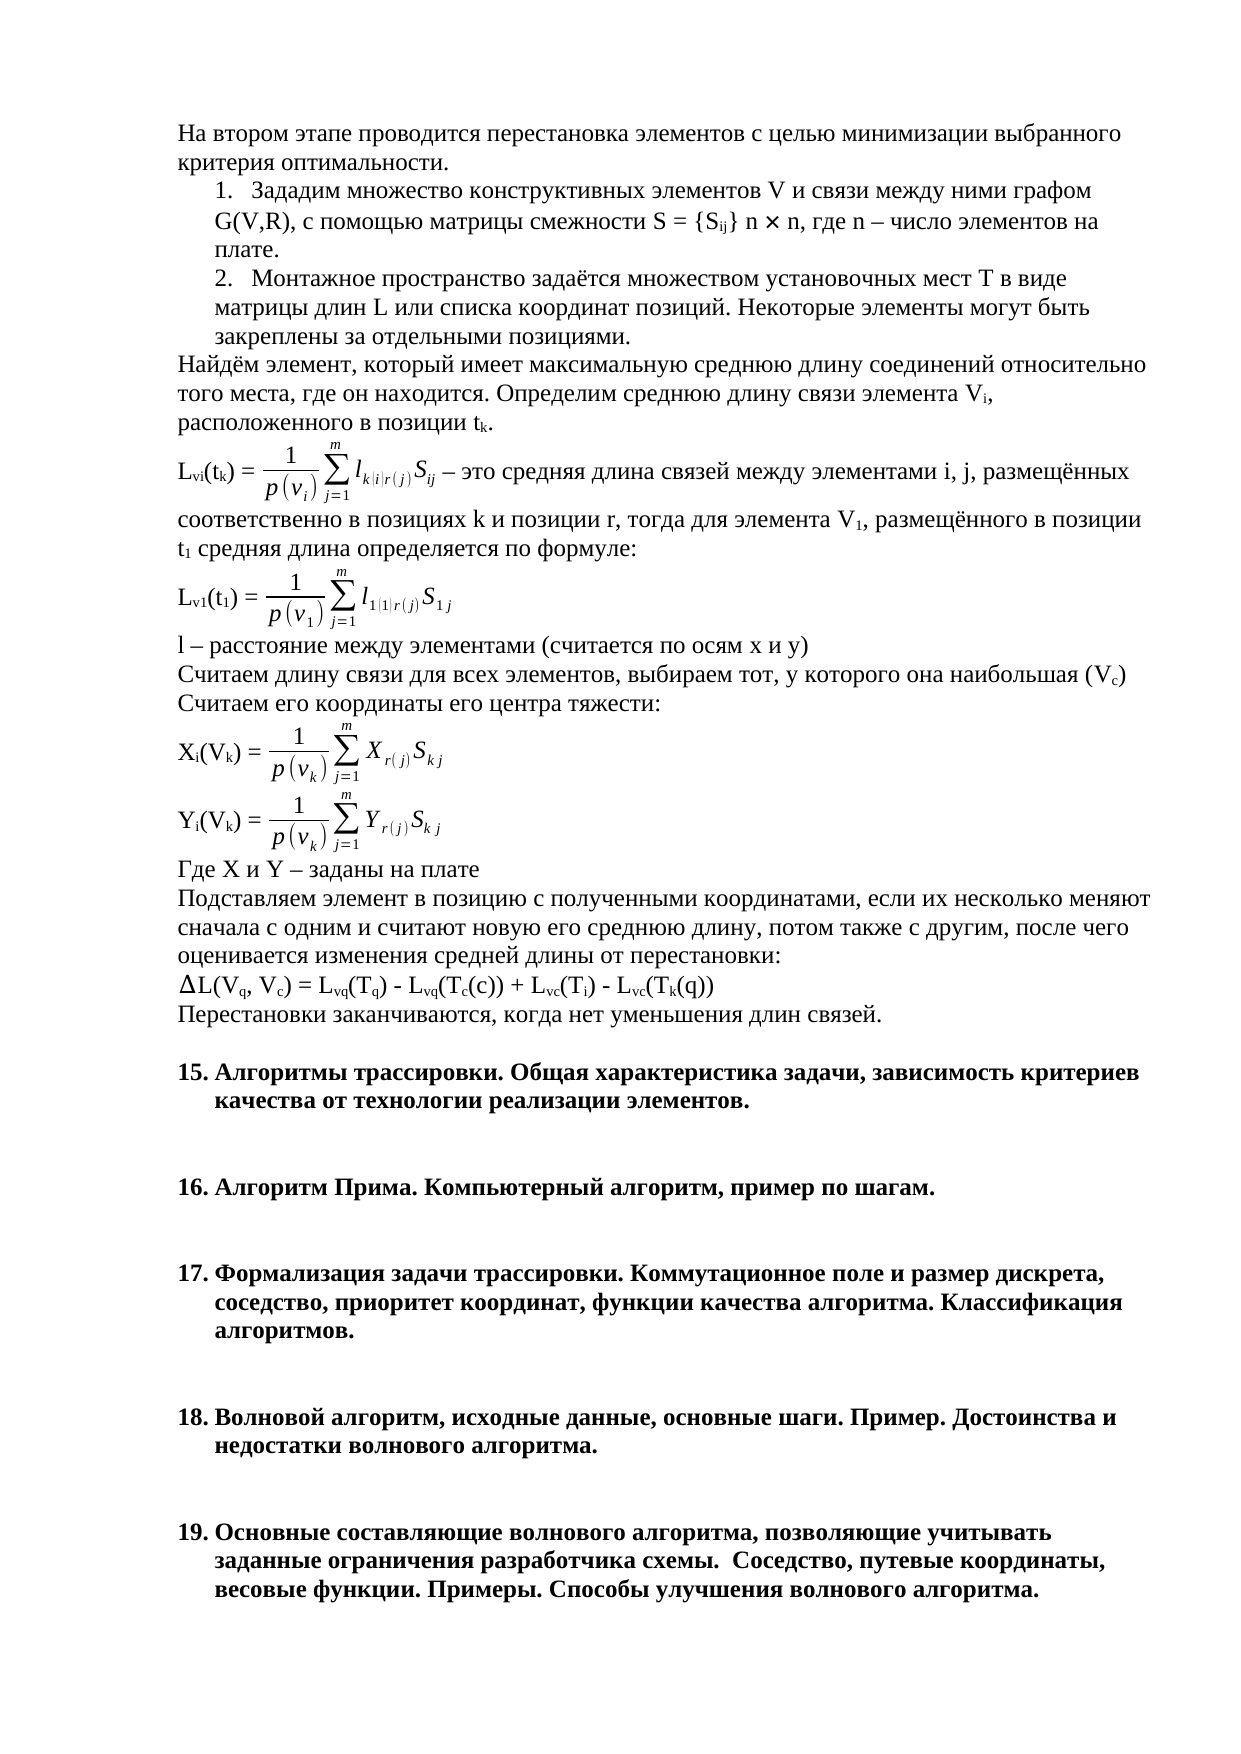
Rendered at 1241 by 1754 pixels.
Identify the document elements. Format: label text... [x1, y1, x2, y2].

text Перестановки заканчиваются, когда нет уменьшения длин связей. [177, 999, 1152, 1028]
list Волновой алгоритм, исходные данные, основные шаги. Пример. Достоинства и недостатки волнового алгоритма. [177, 1402, 1152, 1459]
text Считаем его координаты его центра тяжести: [177, 688, 1152, 717]
list Алгоритм Прима. Компьютерный алгоритм, пример по шагам. [177, 1172, 1152, 1201]
list Монтажное пространство задаётся множеством установочных мест T в виде матрицы длин L или списка координат позиций. Некоторые элементы могут быть закреплены за отдельными позициями. [214, 263, 1152, 349]
text l – расстояние между элементами (считается по осям x и y) [177, 631, 1152, 659]
text Найдём элемент, который имеет максимальную среднюю длину соединений относительно того места, где он находится. Определим среднюю длину связи элемента Vi, расположенного в позиции tk. [177, 349, 1152, 436]
list Основные составляющие волнового алгоритма, позволяющие учитывать заданные ограничения разработчика схемы. Соседство, путевые координаты, весовые функции. Примеры. Способы улучшения волнового алгоритма. [177, 1517, 1152, 1603]
list Алгоритмы трассировки. Общая характеристика задачи, зависимость критериев качества от технологии реализации элементов. [177, 1057, 1152, 1114]
text Xi(Vk) = [177, 717, 1152, 786]
list Зададим множество конструктивных элементов V и связи между ними графом G(V,R), с помощью матрицы смежности S = {Sij} n × n, где n – число элементов на плате. [214, 176, 1152, 263]
text На втором этапе проводится перестановка элементов с целью минимизации выбранного критерия оптимальности. [177, 118, 1152, 176]
text Yi(Vk) = [177, 786, 1152, 854]
text ∆L(Vq, Vc) = Lvq(Tq) - Lvq(Tc(c)) + Lvc(Ti) - Lvc(Tk(q)) [177, 969, 1152, 999]
text Считаем длину связи для всех элементов, выбираем тот, у которого она наибольшая (Vc) [177, 659, 1152, 688]
text Где X и Y – заданы на плате [177, 854, 1152, 883]
text Подставляем элемент в позицию с полученными координатами, если их несколько меняют сначала с одним и считают новую его среднюю длину, потом также с другим, после чего оценивается изменения средней длины от перестановки: [177, 883, 1152, 969]
list Формализация задачи трассировки. Коммутационное поле и размер дискрета, соседство, приоритет координат, функции качества алгоритма. Классификация алгоритмов. [177, 1258, 1152, 1344]
text Lvi(tk) = – это средняя длина связей между элементами i, j, размещённых соответственно в позициях k и позиции r, тогда для элемента V1, размещённого в позиции t1 средняя длина определяется по формуле: [177, 436, 1152, 562]
text Lv1(t1) = [177, 562, 1152, 631]
